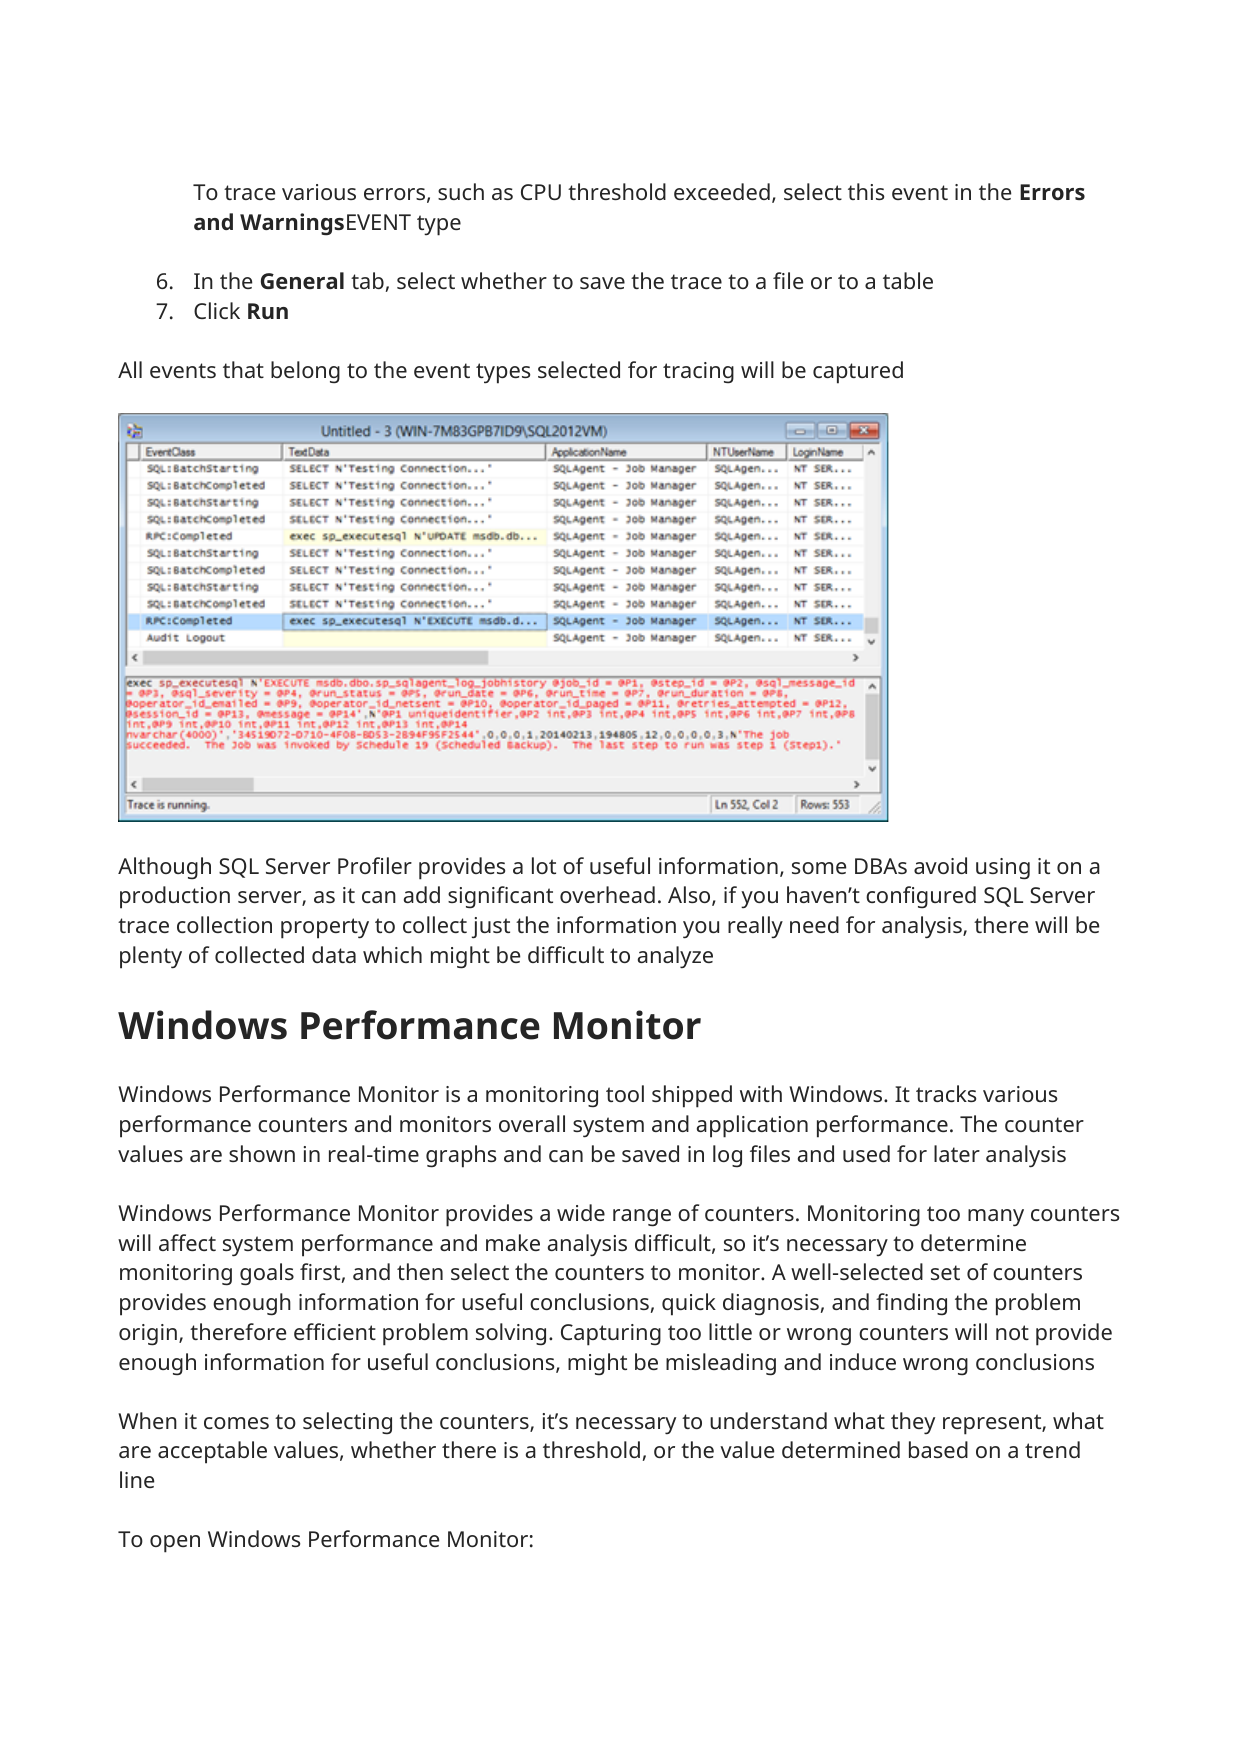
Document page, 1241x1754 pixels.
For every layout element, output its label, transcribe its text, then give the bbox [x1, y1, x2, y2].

text To trace various errors, such as CPU threshold exceeded, select this event in the Errors and WarningsEVENT type [193, 177, 1122, 237]
text Windows Performance Monitor [118, 999, 1122, 1050]
text To open Windows Performance Monitor: [118, 1524, 1122, 1554]
text When it comes to selecting the counters, it’s necessary to understand what they represent, what are acceptable values, whether there is a threshold, or the value determined based on a trend line [118, 1406, 1122, 1495]
text Windows Performance Monitor is a monitoring tool shipped with Windows. It tracks various performance counters and monitors overall system and application performance. The counter values are shown in real-time graphs and can be saved in log files and used for later analysis [118, 1079, 1122, 1168]
text Although SQL Server Profiler provides a lot of useful information, some DBAs avoid using it on a production server, as it can add significant overhead. Also, if you haven’t configured SQL Server trace collection property to collect just the information you really need for analysis, there will be plenty of collected data which might be difficult to analyze [118, 851, 1122, 970]
picture [118, 413, 889, 822]
text All events that belong to the event types selected for tracing will be captured [118, 355, 1122, 384]
list In the General tab, select whether to save the trace to a file or to a table [156, 266, 1122, 296]
text Windows Performance Monitor provides a wide range of counters. Monitoring too many counters will affect system performance and make analysis difficult, so it’s necessary to determine monitoring goals first, and then select the counters to monitor. A well-selected set of counters provides enough information for useful conclusions, quick diagnosis, and finding the problem origin, therefore efficient problem solving. Capturing too little or wrong counters will not provide enough information for useful conclusions, might be misleading and induce wrong conclusions [118, 1198, 1122, 1376]
list Click Run [156, 296, 1122, 326]
